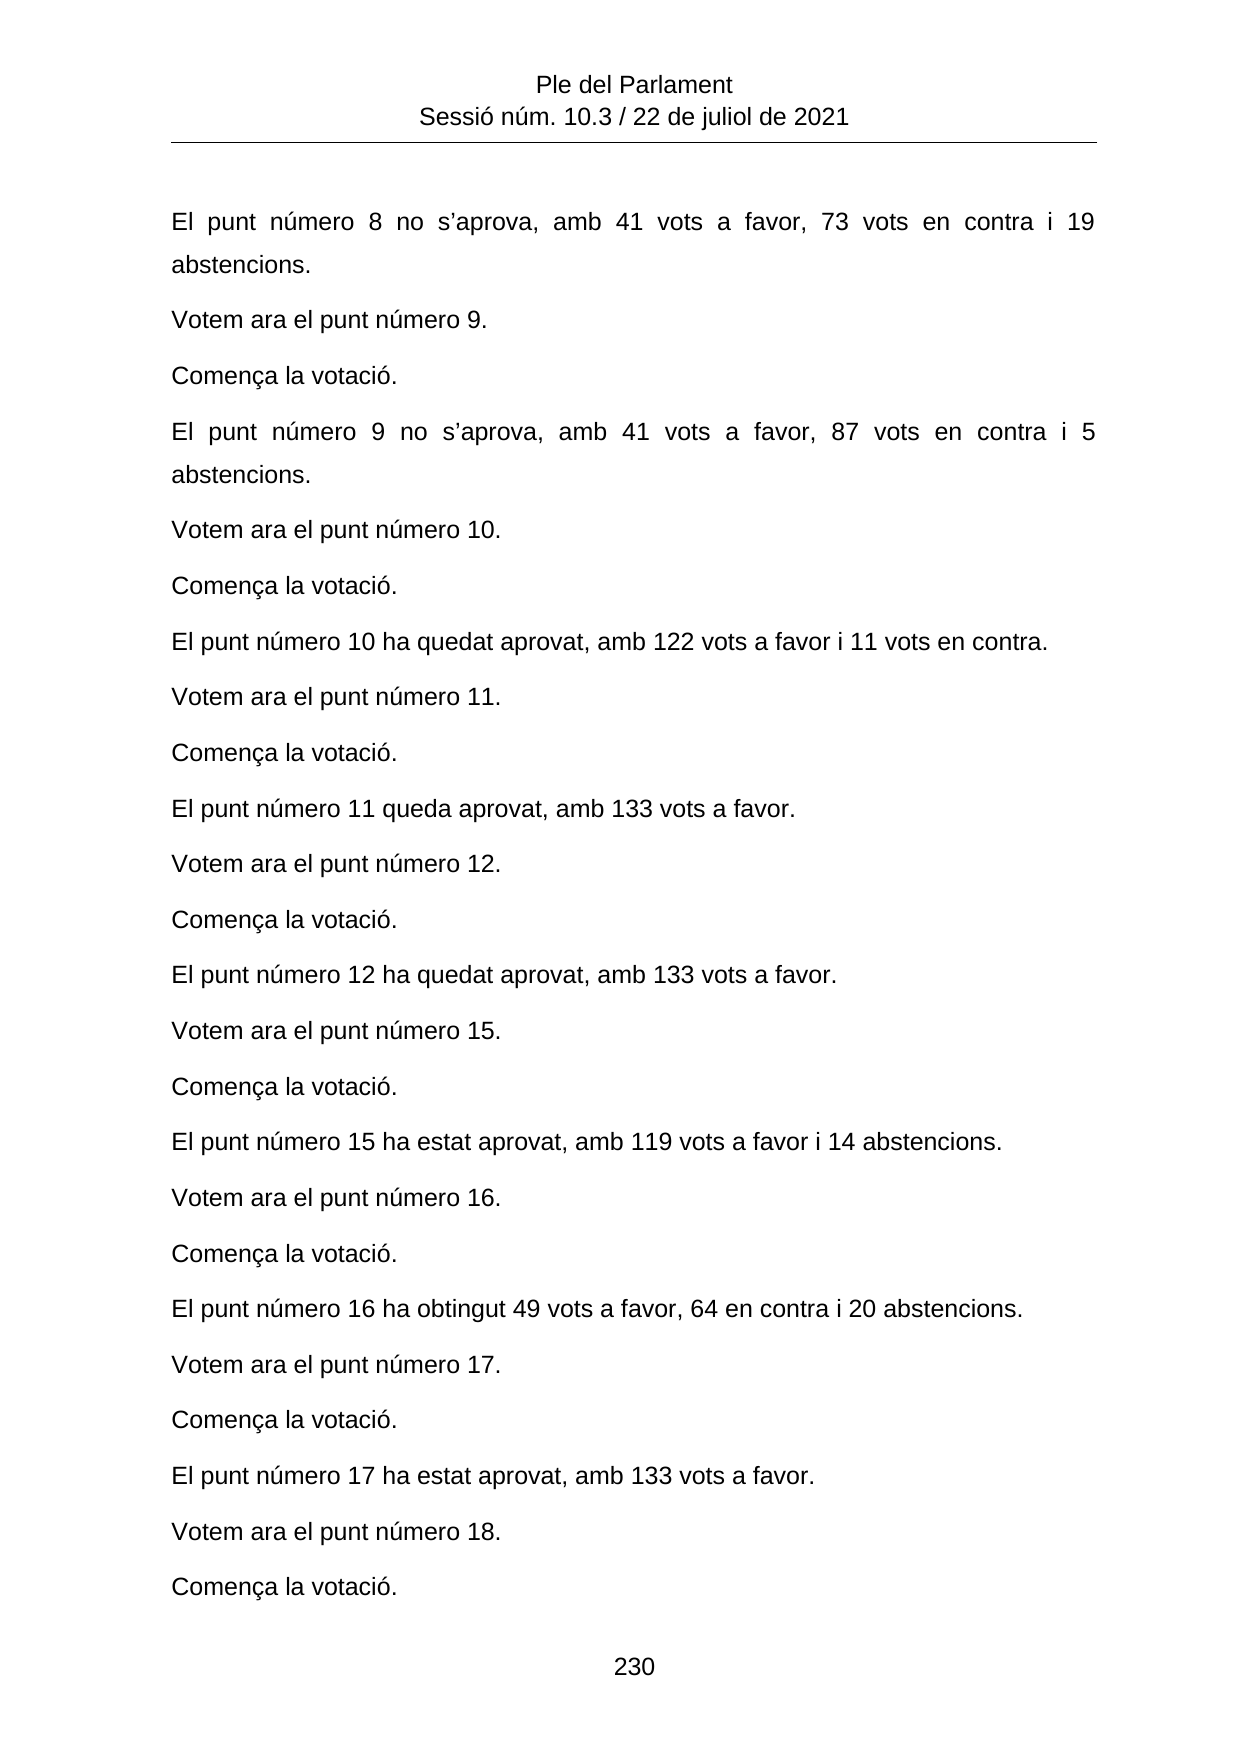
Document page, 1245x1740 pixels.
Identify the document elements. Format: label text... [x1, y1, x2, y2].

text Votem ara el punt número 11. [171, 682, 1097, 711]
text Comença la votació. [171, 1072, 1097, 1101]
text Votem ara el punt número 17. [171, 1350, 1097, 1379]
text Comença la votació. [171, 1239, 1097, 1267]
text Comença la votació. [171, 738, 1097, 767]
text El punt número 12 ha quedat aprovat, amb 133 vots a favor. [171, 961, 1097, 989]
text Comença la votació. [171, 905, 1097, 934]
text El punt número 15 ha estat aprovat, amb 119 vots a favor i 14 abstencions. [171, 1127, 1097, 1156]
text El punt número 16 ha obtingut 49 vots a favor, 64 en contra i 20 abstencions. [171, 1294, 1097, 1323]
text Comença la votació. [171, 361, 1097, 390]
text El punt número 9 no s’aprova, amb 41 vots a favor, 87 vots en contra i 5 abstencions. [171, 417, 1097, 489]
text Votem ara el punt número 12. [171, 849, 1097, 878]
text El punt número 17 ha estat aprovat, amb 133 vots a favor. [171, 1461, 1097, 1490]
text Comença la votació. [171, 571, 1097, 600]
text Votem ara el punt número 15. [171, 1016, 1097, 1045]
text Comença la votació. [171, 1406, 1097, 1434]
text Votem ara el punt número 9. [171, 306, 1097, 334]
text El punt número 11 queda aprovat, amb 133 vots a favor. [171, 794, 1097, 822]
text El punt número 8 no s’aprova, amb 41 vots a favor, 73 vots en contra i 19 abstencions. [171, 207, 1097, 279]
text Votem ara el punt número 10. [171, 516, 1097, 544]
text Votem ara el punt número 18. [171, 1517, 1097, 1546]
text Votem ara el punt número 16. [171, 1183, 1097, 1212]
text El punt número 10 ha quedat aprovat, amb 122 vots a favor i 11 vots en contra. [171, 627, 1097, 656]
text Comença la votació. [171, 1572, 1097, 1601]
